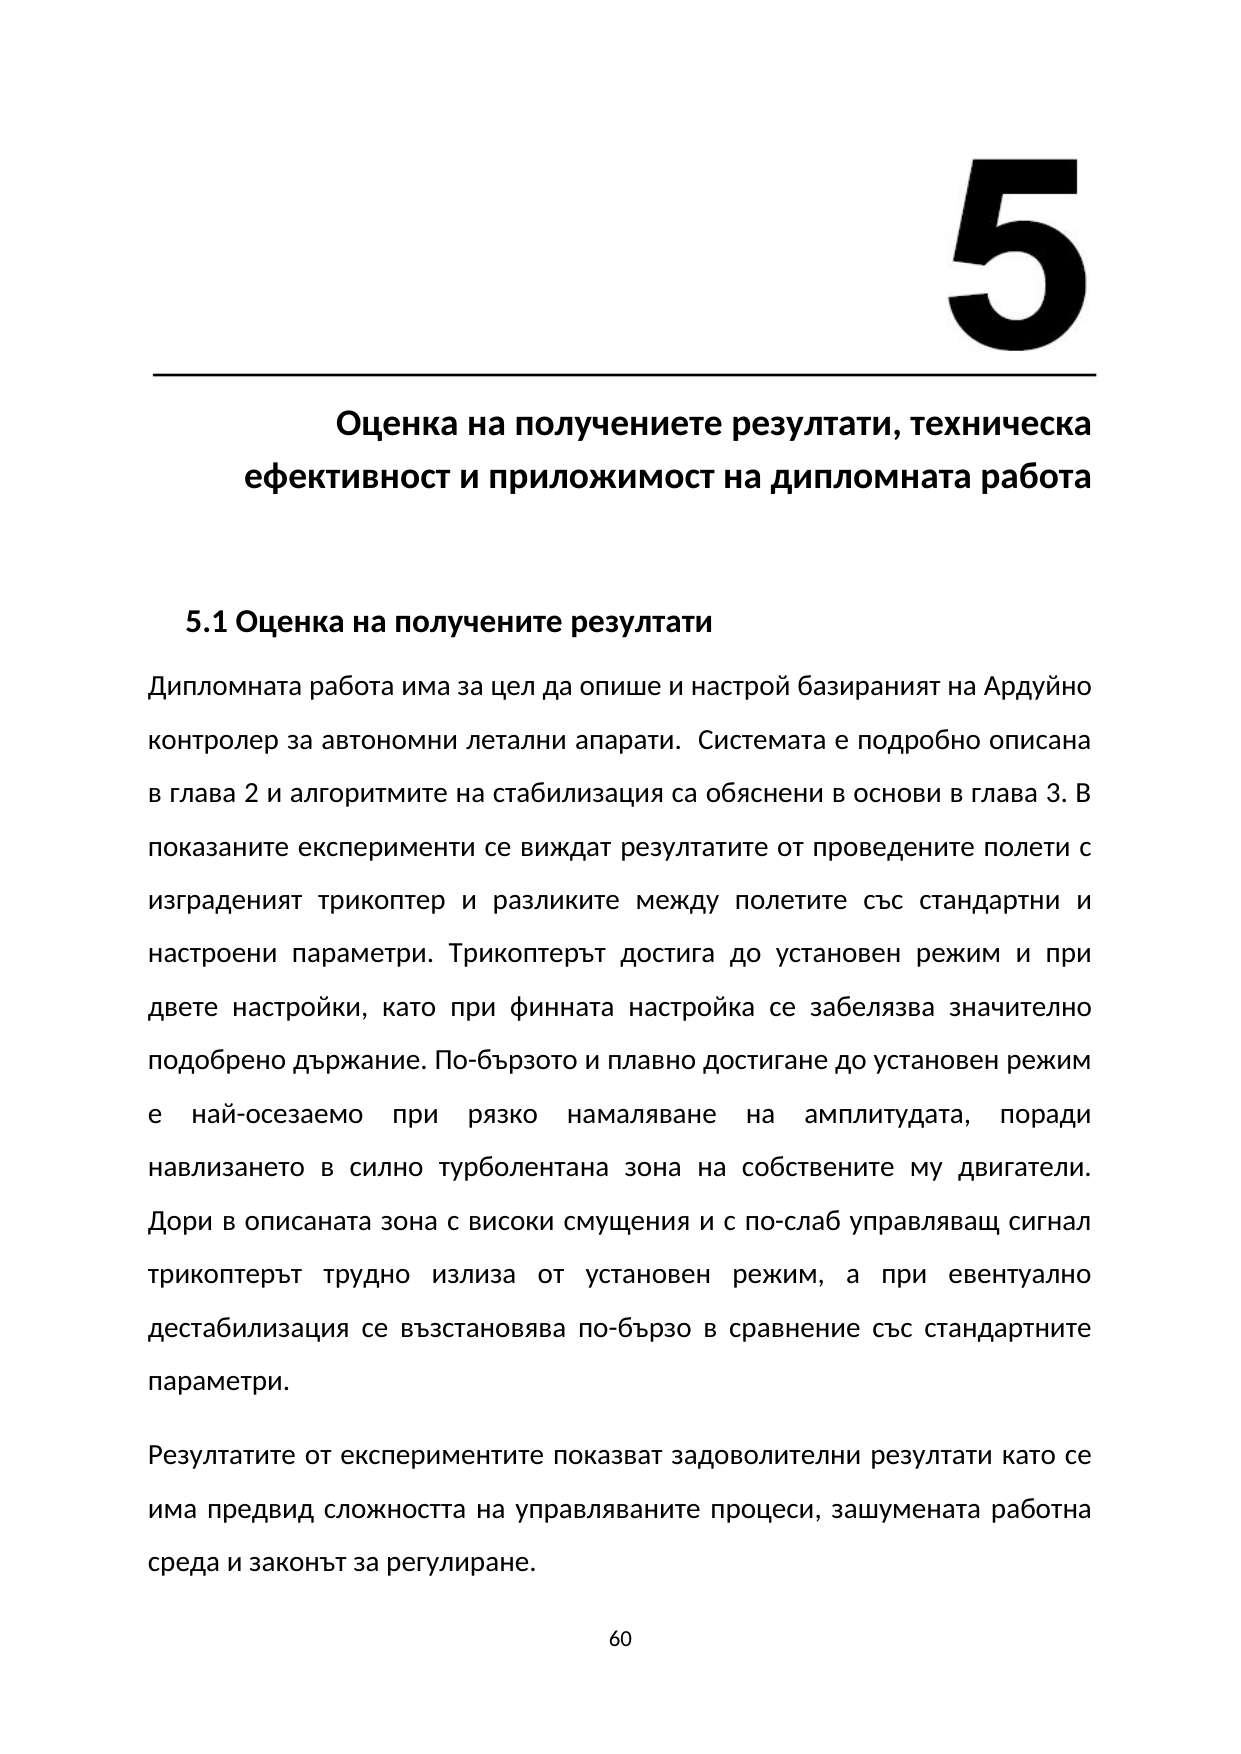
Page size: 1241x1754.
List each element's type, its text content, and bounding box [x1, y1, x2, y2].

list 5.1 Оценка на получените резултати [185, 600, 1093, 641]
picture [151, 87, 1099, 393]
text Резултатите от експериментите показват задоволителни резултати като се има предвид сложността на управляваните процеси, зашумената работна среда и законът за регулиране. [148, 1436, 1093, 1579]
text Дипломната работа има за цел да опише и настрой базираният на Ардуйно контролер за автономни летални апарати. Системата е подробно описана в глава 2 и алгоритмите на стабилизация са обяснени в основи в глава 3. В показаните експерименти се виждат резултатите от проведените полети с изграденият трикоптер и разликите между полетите със стандартни и настроени параметри. Трикоптерът достига до установен режим и при двете настройки, като при финната настройка се забелязва значително подобрено държание. По-бързото и плавно достигане до установен режим е най-осезаемо при рязко намаляване на амплитудата, поради навлизането в силно турболентана зона на собствените му двигатели. Дори в описаната зона с високи смущения и с по-слаб управляващ сигнал трикоптерът трудно излиза от установен режим, а при евентуално дестабилизация се възстановява по-бързо в сравнение със стандартните параметри. [148, 667, 1093, 1398]
text Оценка на получениете резултати, техническа ефективност и приложимост на дипломната работа [148, 148, 1093, 498]
